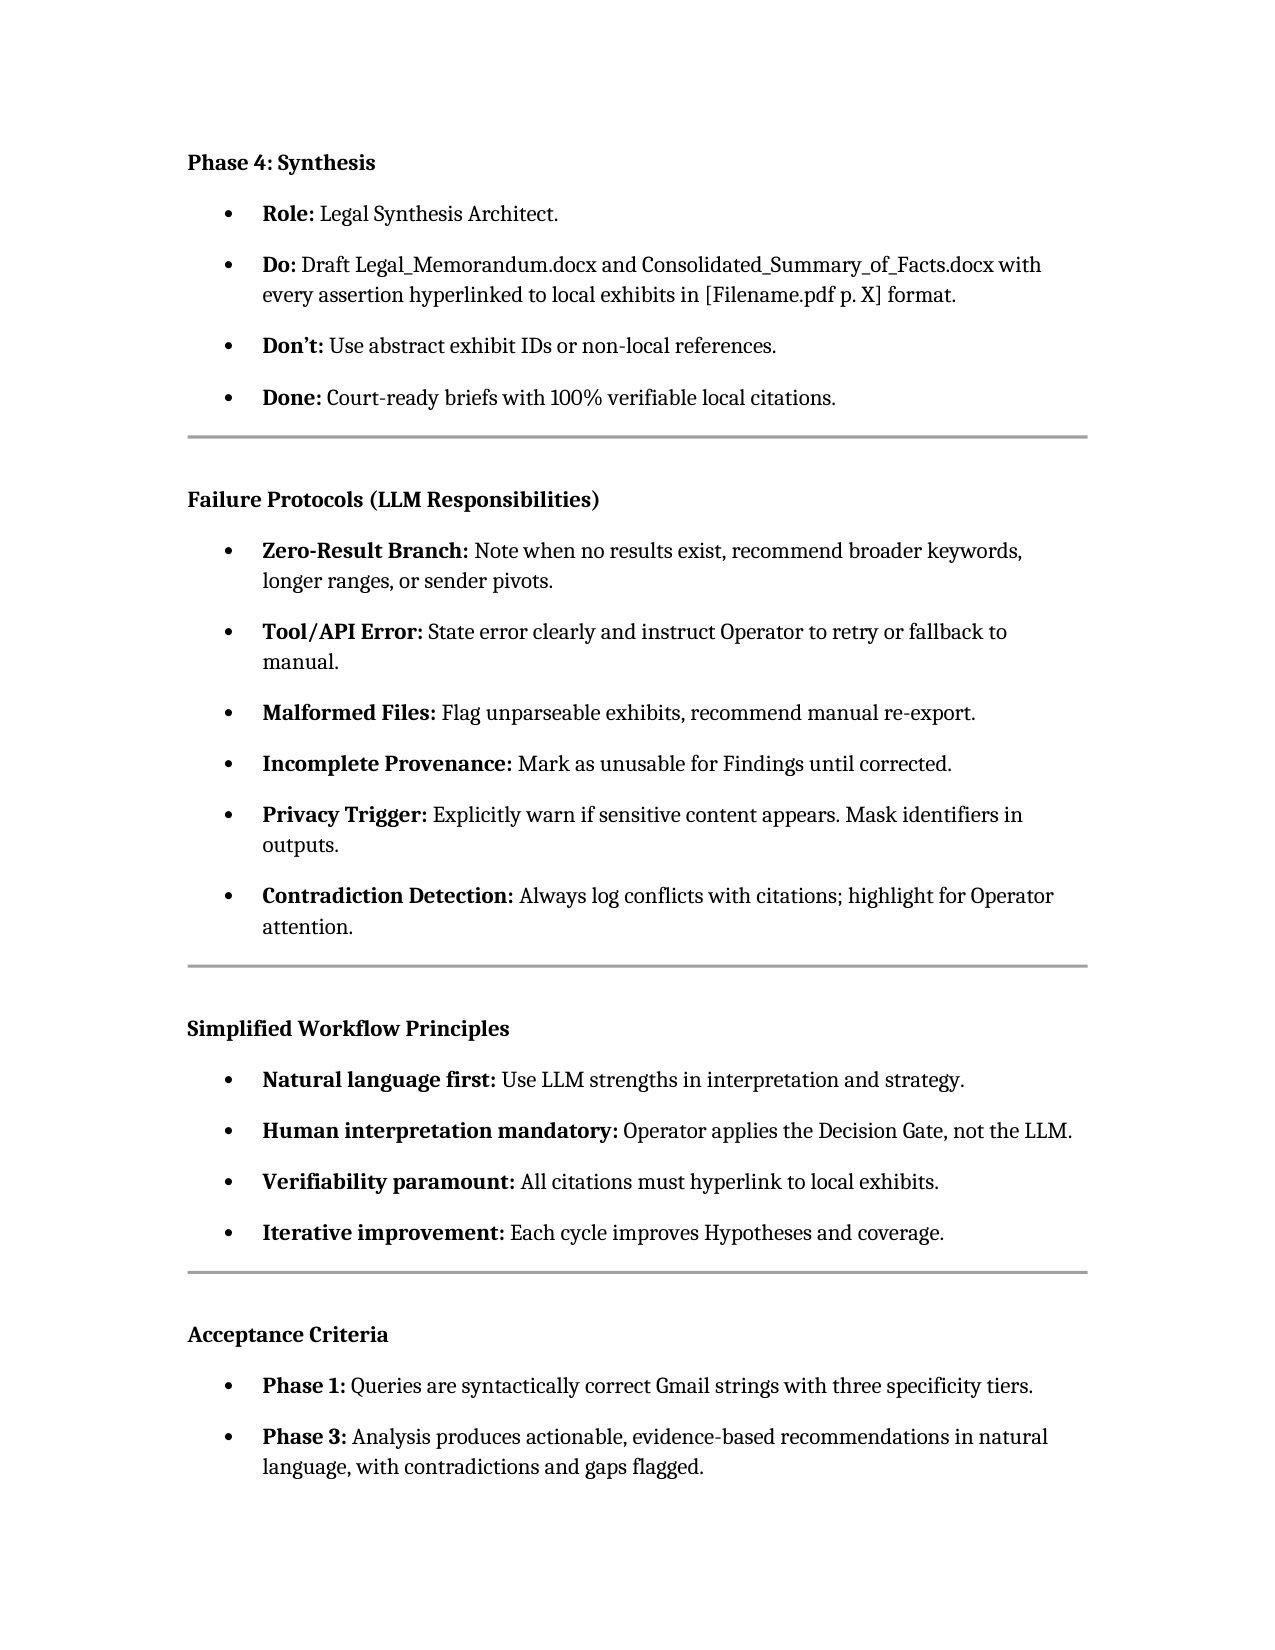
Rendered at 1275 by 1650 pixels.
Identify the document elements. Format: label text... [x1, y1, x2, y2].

list Natural language first: Use LLM strengths in interpretation and strategy. [225, 1067, 1087, 1093]
list Role: Legal Synthesis Architect. [225, 201, 1087, 227]
list Contradiction Detection: Always log conflicts with citations; highlight for Operator attention. [225, 883, 1087, 940]
list Phase 1: Queries are syntactically correct Gmail strings with three specificity tiers. [225, 1373, 1087, 1399]
text Phase 4: Synthesis [187, 150, 1087, 176]
list Tool/API Error: State error clearly and instruct Operator to retry or fallback to manual. [225, 619, 1087, 675]
list Do: Draft Legal_Memorandum.docx and Consolidated_Summary_of_Facts.docx with every assertion hyperlinked to local exhibits in [Filename.pdf p. X] format. [225, 252, 1087, 309]
list Zero-Result Branch: Note when no results exist, recommend broader keywords, longer ranges, or sender pivots. [225, 537, 1087, 594]
list Privacy Trigger: Explicitly warn if sensitive content appears. Mask identifiers in outputs. [225, 802, 1087, 859]
text Failure Protocols (LLM Responsibilities) [187, 486, 1087, 513]
list Done: Court-ready briefs with 100% verifiable local citations. [225, 384, 1087, 411]
list Phase 3: Analysis produces actionable, evidence-based recommendations in natural language, with contradictions and gaps flagged. [225, 1424, 1087, 1481]
list Iterative improvement: Each cycle improves Hypotheses and coverage. [225, 1220, 1087, 1246]
list Verifiability paramount: All citations must hyperlink to local exhibits. [225, 1169, 1087, 1195]
text Simplified Workflow Principles [187, 1016, 1087, 1042]
text Acceptance Criteria [187, 1322, 1087, 1348]
list Incomplete Provenance: Mark as unusable for Findings until corrected. [225, 751, 1087, 777]
list Human interpretation mandatory: Operator applies the Decision Gate, not the LLM. [225, 1118, 1087, 1144]
list Don’t: Use abstract exhibit IDs or non-local references. [225, 333, 1087, 360]
list Malformed Files: Flag unparseable exhibits, recommend manual re-export. [225, 700, 1087, 726]
